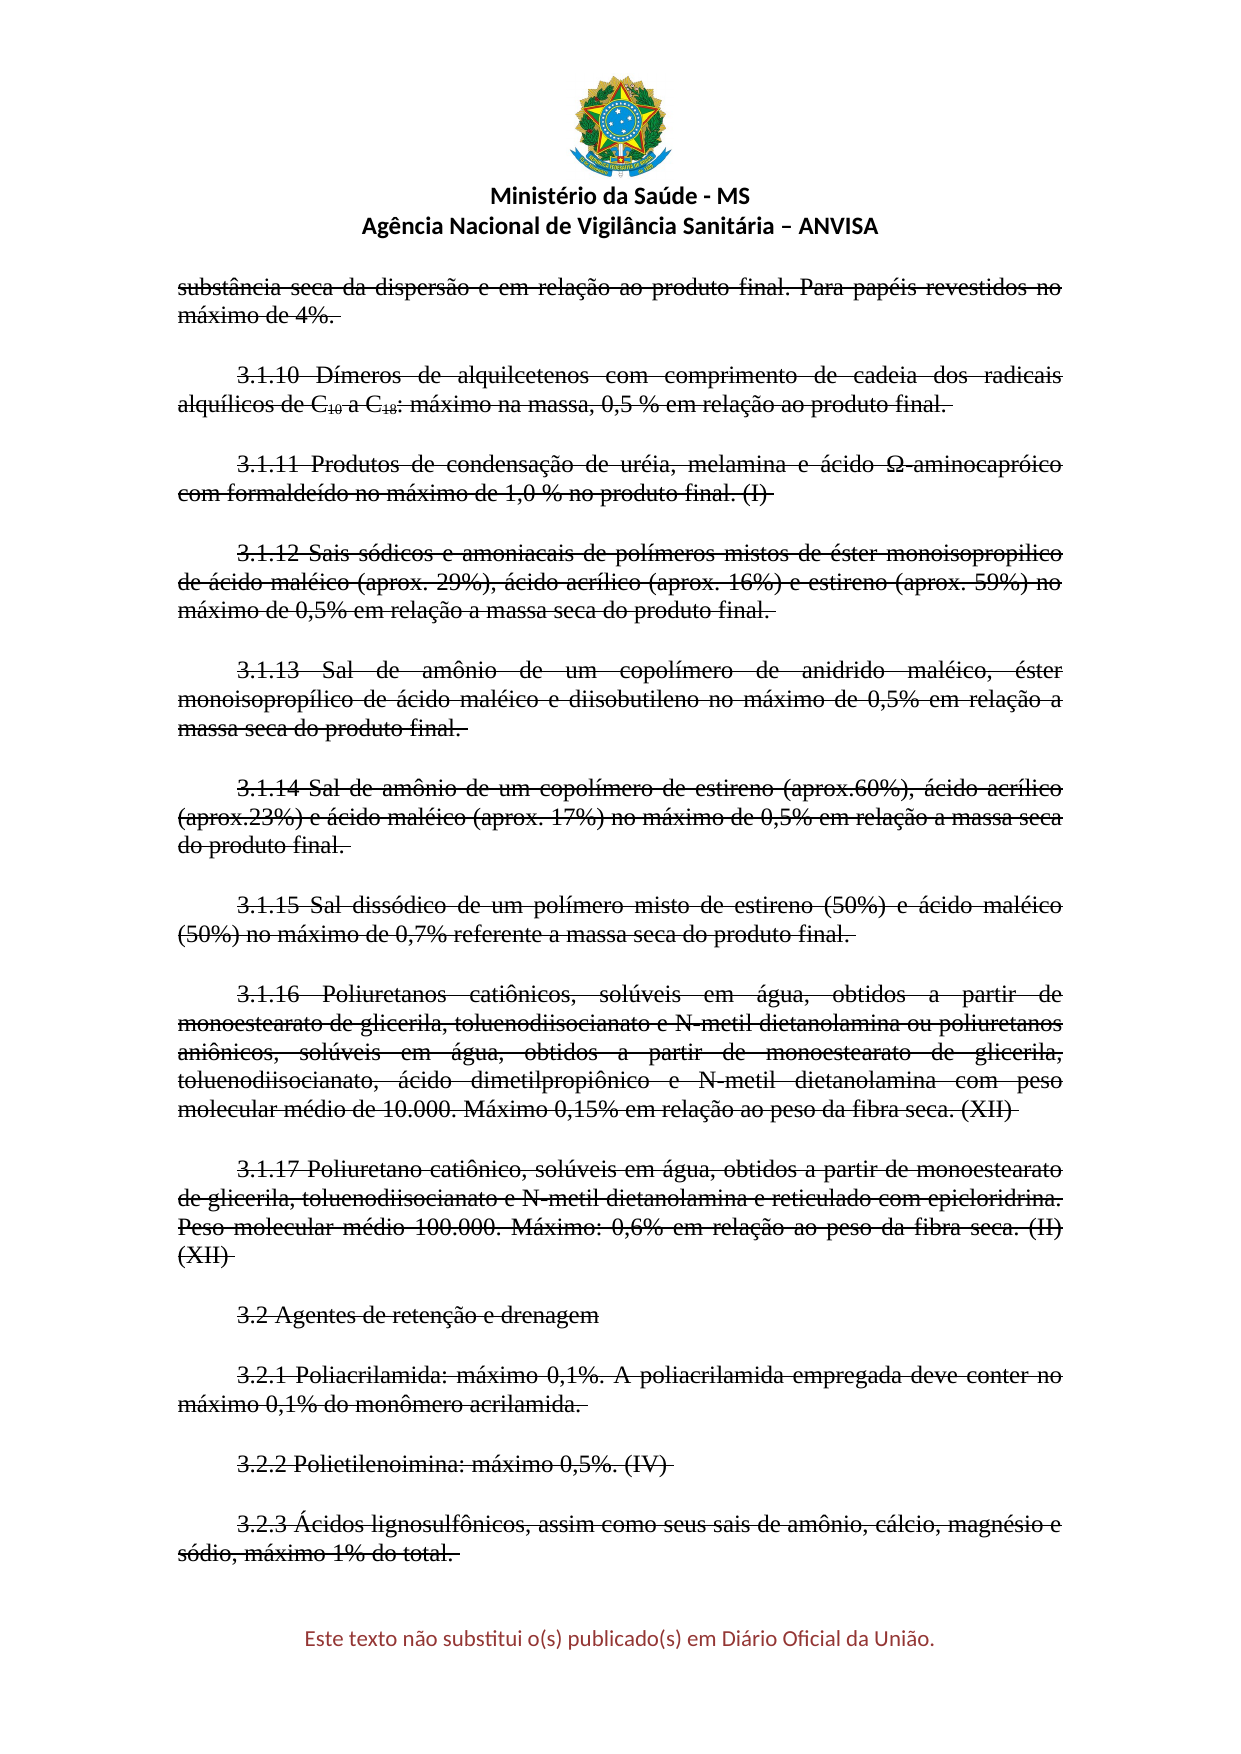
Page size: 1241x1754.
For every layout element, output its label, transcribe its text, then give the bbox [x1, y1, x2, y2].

text 3.1.12 Sais sódicos e amoniacais de polímeros mistos de éster monoisopropilico de ácido maléico (aprox. 29%), ácido acrílico (aprox. 16%) e estireno (aprox. 59%) no máximo de 0,5% em relação a massa seca do produto final. [177, 538, 1063, 624]
text 3.1.14 Sal de amônio de um copolímero de estireno (aprox.60%), ácido acrílico (aprox.23%) e ácido maléico (aprox. 17%) no máximo de 0,5% em relação a massa seca do produto final. [177, 818, 1063, 859]
text 3.1.13 Sal de amônio de um copolímero de anidrido maléico, éster monoisopropílico de ácido maléico e diisobutileno no máximo de 0,5% em relação a massa seca do produto final. [177, 655, 1063, 700]
text 3.1.17 Poliuretano catiônico, solúveis em água, obtidos a partir de monoestearato de glicerila, toluenodiisocianato e N-metil dietanolamina e reticulado com epicloridrina. Peso molecular médio 100.000. Máximo: 0,6% em relação ao peso da fibra seca. (II) (XII) [177, 1199, 1063, 1227]
text 3.1.10 Dímeros de alquilcetenos com comprimento de cadeia dos radicais alquílicos de C10 a C18: máximo na massa, 0,5 % em relação ao produto final. [177, 360, 1063, 418]
text 3.2 Agentes de retenção e drenagem [177, 1300, 1063, 1329]
text 3.2.3 Ácidos lignosulfônicos, assim como seus sais de amônio, cálcio, magnésio e sódio, máximo 1% do total. [177, 1509, 1063, 1567]
text 3.1.16 Poliuretanos catiônicos, solúveis em água, obtidos a partir de monoestearato de glicerila, toluenodiisocianato e N-metil dietanolamina ou poliuretanos aniônicos, solúveis em água, obtidos a partir de monoestearato de glicerila, toluenodiisocianato, ácido dimetilpropiônico e N-metil dietanolamina com peso molecular médio de 10.000. Máximo 0,15% em relação ao peso da fibra seca. (XII) [177, 1024, 1063, 1052]
text 3.2.1 Poliacrilamida: máximo 0,1%. A poliacrilamida empregada deve conter no máximo 0,1% do monômero acrilamida. [177, 1360, 1063, 1418]
text 3.1.16 Poliuretanos catiônicos, solúveis em água, obtidos a partir de monoestearato de glicerila, toluenodiisocianato e N-metil dietanolamina ou poliuretanos aniônicos, solúveis em água, obtidos a partir de monoestearato de glicerila, toluenodiisocianato, ácido dimetilpropiônico e N-metil dietanolamina com peso molecular médio de 10.000. Máximo 0,15% em relação ao peso da fibra seca. (XII) [177, 979, 1063, 1023]
text 3.1.15 Sal dissódico de um polímero misto de estireno (50%) e ácido maléico (50%) no máximo de 0,7% referente a massa seca do produto final. [177, 890, 1063, 948]
text 3.1.16 Poliuretanos catiônicos, solúveis em água, obtidos a partir de monoestearato de glicerila, toluenodiisocianato e N-metil dietanolamina ou poliuretanos aniônicos, solúveis em água, obtidos a partir de monoestearato de glicerila, toluenodiisocianato, ácido dimetilpropiônico e N-metil dietanolamina com peso molecular médio de 10.000. Máximo 0,15% em relação ao peso da fibra seca. (XII) [177, 1082, 1063, 1123]
text 3.1.16 Poliuretanos catiônicos, solúveis em água, obtidos a partir de monoestearato de glicerila, toluenodiisocianato e N-metil dietanolamina ou poliuretanos aniônicos, solúveis em água, obtidos a partir de monoestearato de glicerila, toluenodiisocianato, ácido dimetilpropiônico e N-metil dietanolamina com peso molecular médio de 10.000. Máximo 0,15% em relação ao peso da fibra seca. (XII) [177, 1053, 1063, 1081]
text 3.1.17 Poliuretano catiônico, solúveis em água, obtidos a partir de monoestearato de glicerila, toluenodiisocianato e N-metil dietanolamina e reticulado com epicloridrina. Peso molecular médio 100.000. Máximo: 0,6% em relação ao peso da fibra seca. (II) (XII) [177, 1154, 1063, 1198]
text 3.2.2 Polietilenoimina: máximo 0,5%. (IV) [177, 1449, 1063, 1478]
picture [566, 73, 674, 180]
text 3.1.13 Sal de amônio de um copolímero de anidrido maléico, éster monoisopropílico de ácido maléico e diisobutileno no máximo de 0,5% em relação a massa seca do produto final. [177, 701, 1063, 742]
text 3.1.17 Poliuretano catiônico, solúveis em água, obtidos a partir de monoestearato de glicerila, toluenodiisocianato e N-metil dietanolamina e reticulado com epicloridrina. Peso molecular médio 100.000. Máximo: 0,6% em relação ao peso da fibra seca. (II) (XII) [177, 1228, 1063, 1269]
text 3.1.11 Produtos de condensação de uréia, melamina e ácido Ω-aminocapróico com formaldeído no máximo de 1,0 % no produto final. (I) [177, 449, 1063, 507]
text 3.1.14 Sal de amônio de um copolímero de estireno (aprox.60%), ácido acrílico (aprox.23%) e ácido maléico (aprox. 17%) no máximo de 0,5% em relação a massa seca do produto final. [177, 773, 1063, 817]
